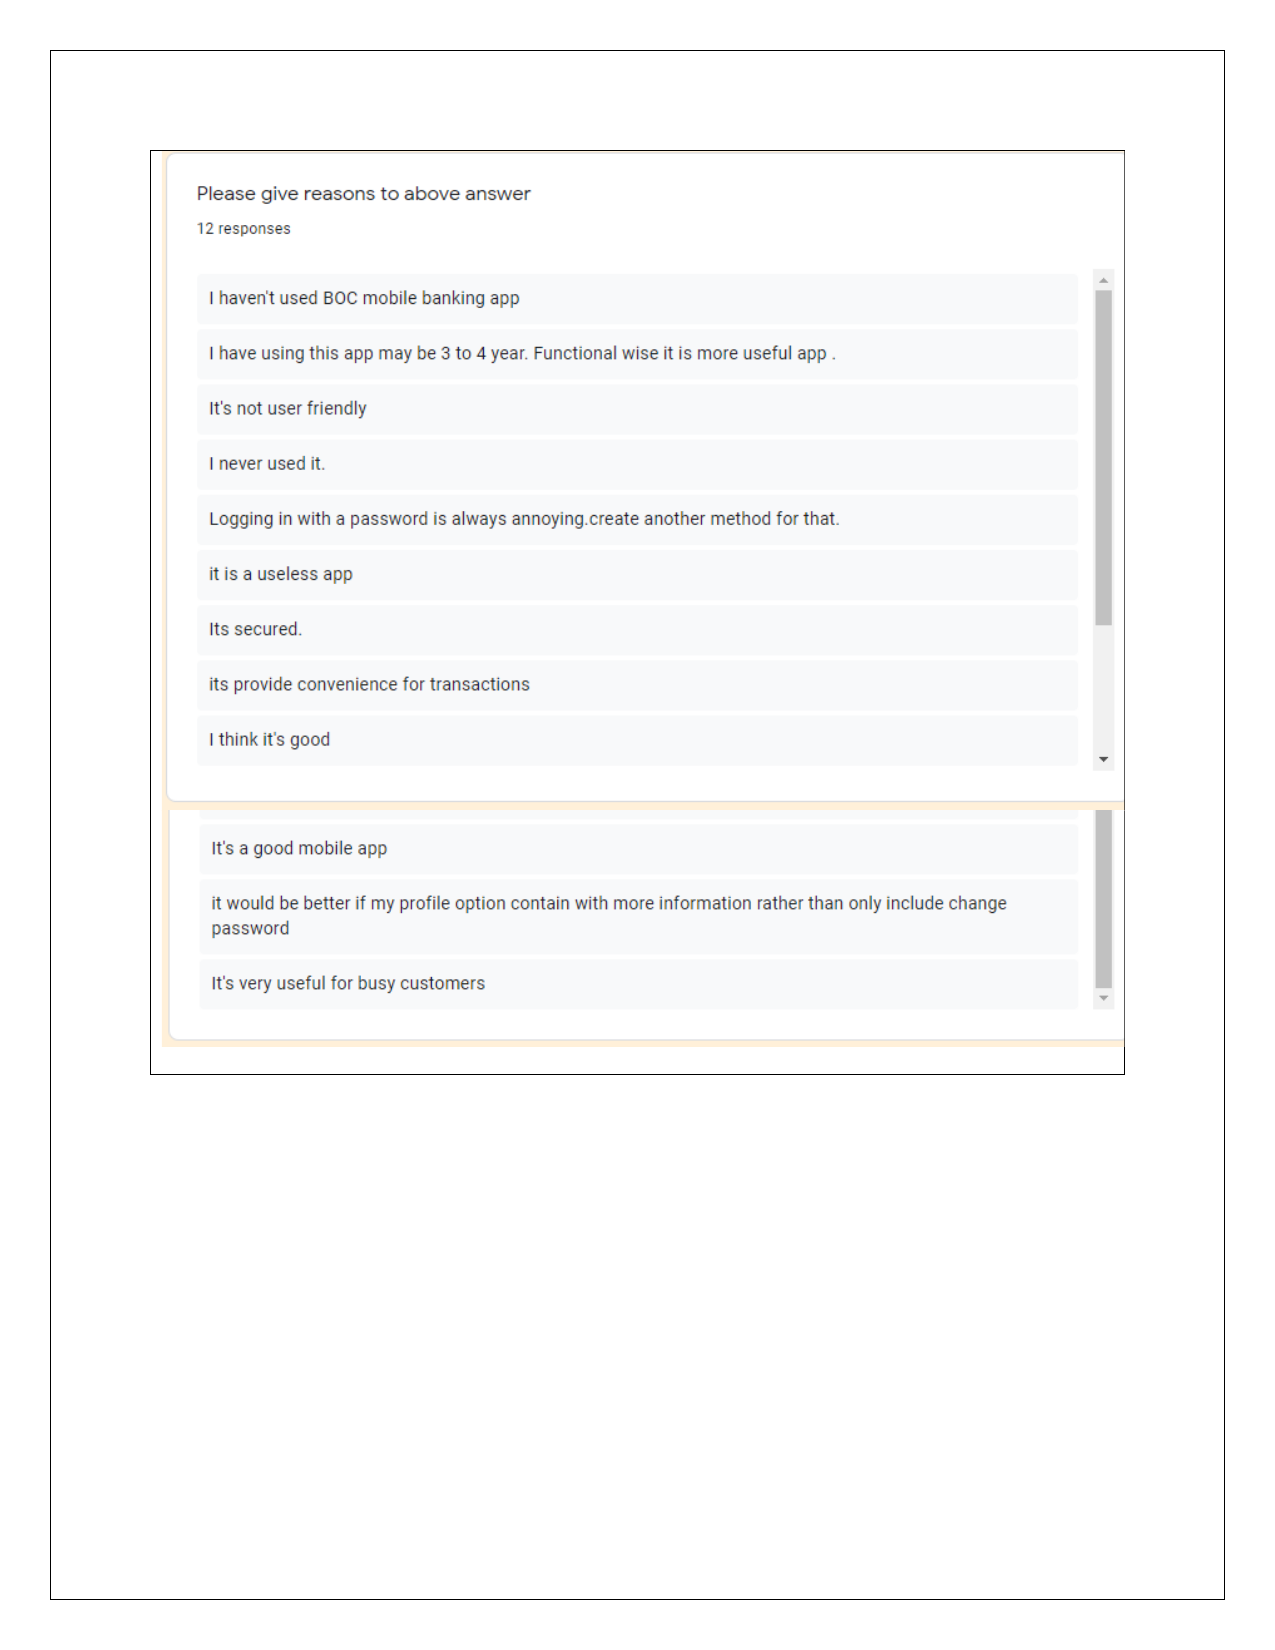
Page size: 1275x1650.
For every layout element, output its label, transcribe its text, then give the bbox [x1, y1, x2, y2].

picture [161, 151, 1125, 1047]
table_cell Questionnaires: [151, 151, 1124, 1074]
